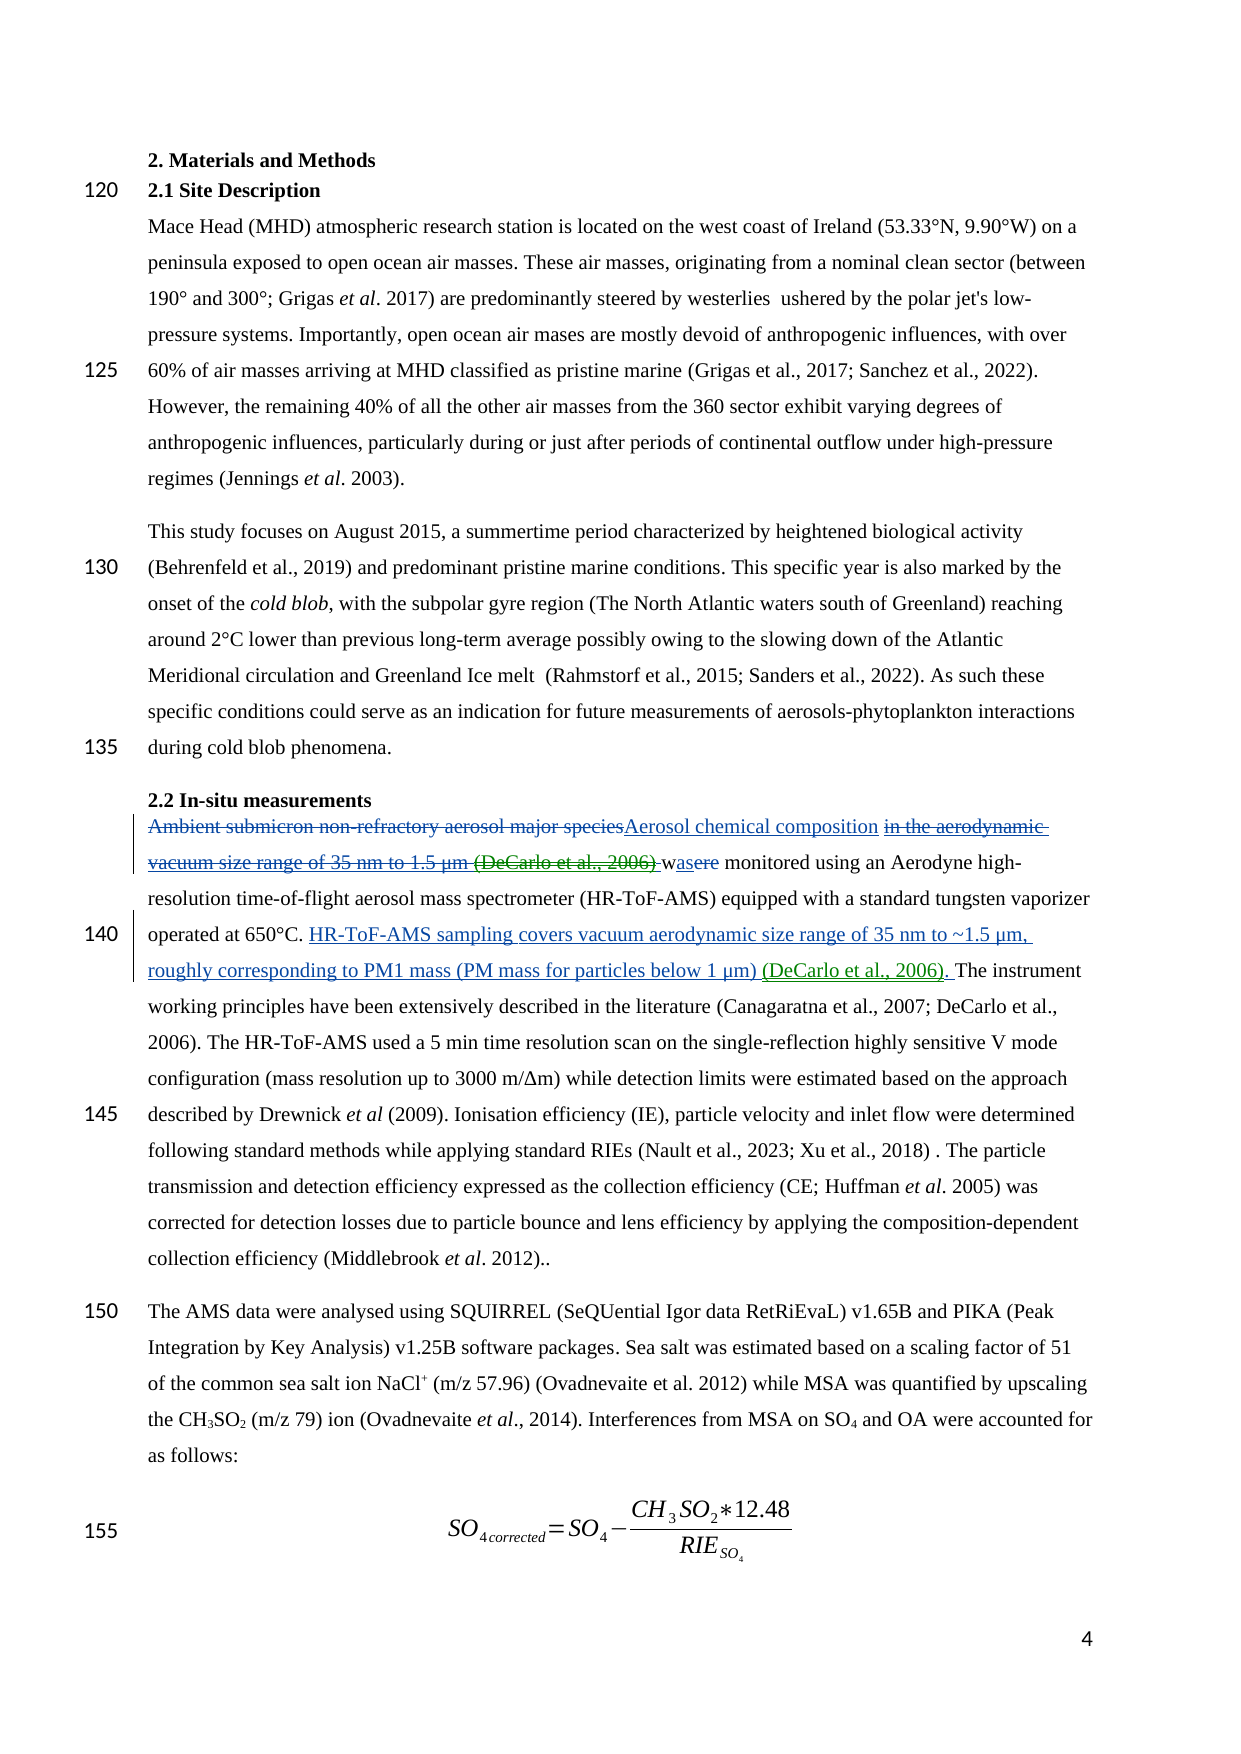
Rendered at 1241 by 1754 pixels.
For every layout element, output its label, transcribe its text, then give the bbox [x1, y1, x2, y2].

text Mace Head (MHD) atmospheric research station is located on the west coast of Ireland (53.33°N, 9.90°W) on a peninsula exposed to open ocean air masses. These air masses, originating from a nominal clean sector (between 190° and 300°; Grigas et al. 2017) are predominantly steered by westerlies ushered by the polar jet's low-pressure systems. Importantly, open ocean air mases are mostly devoid of anthropogenic influences, with over 60% of air masses arriving at MHD classified as pristine marine (Grigas et al., 2017; Sanchez et al., 2022). However, the remaining 40% of all the other air masses from the 360 sector exhibit varying degrees of anthropogenic influences, particularly during or just after periods of continental outflow under high-pressure regimes (Jennings et al. 2003). [148, 214, 1092, 490]
text The AMS data were analysed using SQUIRREL (SeQUential Igor data RetRiEvaL) v1.65B and PIKA (Peak Integration by Key Analysis) v1.25B software packages. Sea salt was estimated based on a scaling factor of 51 of the common sea salt ion NaCl+ (m/z 57.96) (Ovadnevaite et al. 2012) while MSA was quantified by upscaling the CH3SO2 (m/z 79) ion (Ovadnevaite et al., 2014). Interferences from MSA on SO4 and OA were accounted for as follows: [148, 1299, 1092, 1467]
subtitle 2.2 In-situ measurements [148, 788, 1092, 812]
subtitle 2. Materials and Methods [148, 148, 1092, 172]
text w monitored using an Aerodyne high-resolution time-of-flight aerosol mass spectrometer (HR-ToF-AMS) equipped with a standard tungsten vaporizer operated at 650°C. The instrument working principles have been extensively described in the literature (Canagaratna et al., 2007; DeCarlo et al., 2006). The HR-ToF-AMS used a 5 min time resolution scan on the single-reflection highly sensitive V mode configuration (mass resolution up to 3000 m/Δm) while detection limits were estimated based on the approach described by Drewnick et al (2009). Ionisation efficiency (IE), particle velocity and inlet flow were determined following standard methods while applying standard RIEs (Nault et al., 2023; Xu et al., 2018) . The particle transmission and detection efficiency expressed as the collection efficiency (CE; Huffman et al. 2005) was corrected for detection losses due to particle bounce and lens efficiency by applying the composition-dependent collection efficiency (Middlebrook et al. 2012).. [148, 814, 1092, 1270]
text This study focuses on August 2015, a summertime period characterized by heightened biological activity (Behrenfeld et al., 2019) and predominant pristine marine conditions. This specific year is also marked by the onset of the cold blob, with the subpolar gyre region (The North Atlantic waters south of Greenland) reaching around 2°C lower than previous long-term average possibly owing to the slowing down of the Atlantic Meridional circulation and Greenland Ice melt (Rahmstorf et al., 2015; Sanders et al., 2022). As such these specific conditions could serve as an indication for future measurements of aerosols-phytoplankton interactions during cold blob phenomena. [148, 519, 1092, 759]
subtitle 2.1 Site Description [148, 178, 1092, 202]
